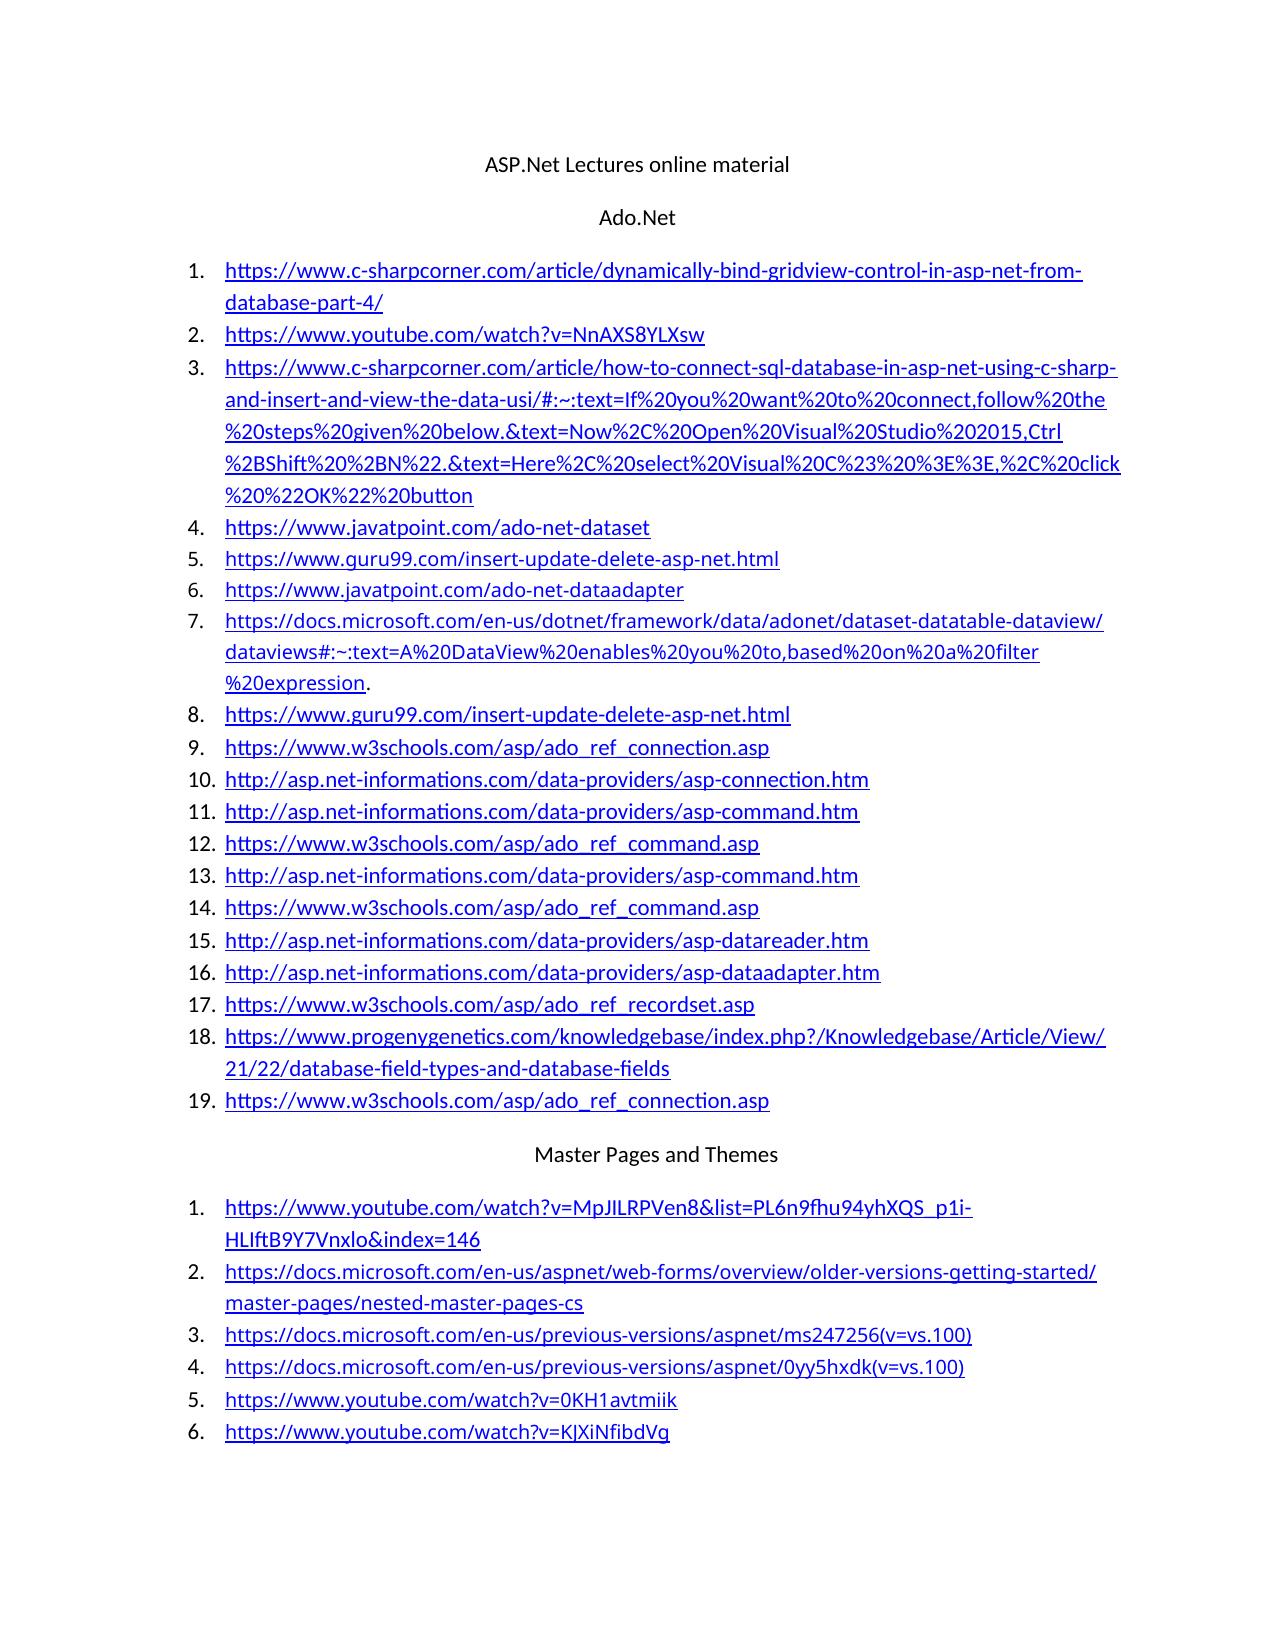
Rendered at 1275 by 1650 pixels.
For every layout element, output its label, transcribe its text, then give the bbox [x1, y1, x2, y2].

list https://www.w3schools.com/asp/ado_ref_recordset.asp [187, 990, 1125, 1018]
list http://asp.net-informations.com/data-providers/asp-datareader.htm [187, 926, 1125, 954]
list https://docs.microsoft.com/en-us/aspnet/web-forms/overview/older-versions-getting-started/master-pages/nested-master-pages-cs [187, 1257, 1125, 1316]
list http://asp.net-informations.com/data-providers/asp-command.htm [187, 861, 1125, 889]
text Ado.Net [150, 203, 1125, 231]
list https://docs.microsoft.com/en-us/previous-versions/aspnet/ms247256(v=vs.100) [187, 1320, 1125, 1348]
list https://www.youtube.com/watch?v=NnAXS8YLXsw [187, 320, 1125, 348]
list https://www.w3schools.com/asp/ado_ref_connection.asp [187, 733, 1125, 761]
list https://www.w3schools.com/asp/ado_ref_command.asp [187, 829, 1125, 857]
text ASP.Net Lectures online material [150, 150, 1125, 178]
list https://www.guru99.com/insert-update-delete-asp-net.html [187, 700, 1125, 728]
list https://www.guru99.com/insert-update-delete-asp-net.html [187, 546, 1125, 573]
text Master Pages and Themes [187, 1140, 1125, 1168]
list https://www.javatpoint.com/ado-net-dataset [187, 513, 1125, 542]
list http://asp.net-informations.com/data-providers/asp-connection.htm [187, 765, 1125, 793]
list http://asp.net-informations.com/data-providers/asp-dataadapter.htm [187, 958, 1125, 986]
list https://www.youtube.com/watch?v=KJXiNfibdVg [187, 1417, 1125, 1445]
list https://www.c-sharpcorner.com/article/how-to-connect-sql-database-in-asp-net-using-c-sharp-and-insert-and-view-the-data-usi/#:~:text=If%20you%20want%20to%20connect,follow%20the%20steps%20given%20below.&text=Now%2C%20Open%20Visual%20Studio%202015,Ctrl%2BShift%20%2BN%22.&text=Here%2C%20select%20Visual%20C%23%20%3E%3E,%2C%20click%20%22OK%22%20button [187, 353, 1125, 509]
list https://www.progenygenetics.com/knowledgebase/index.php?/Knowledgebase/Article/View/21/22/database-field-types-and-database-fields [187, 1022, 1125, 1082]
list https://www.w3schools.com/asp/ado_ref_connection.asp [187, 1087, 1125, 1115]
list https://docs.microsoft.com/en-us/previous-versions/aspnet/0yy5hxdk(v=vs.100) [187, 1352, 1125, 1381]
list https://www.w3schools.com/asp/ado_ref_command.asp [187, 893, 1125, 922]
list https://www.c-sharpcorner.com/article/dynamically-bind-gridview-control-in-asp-net-from-database-part-4/ [187, 256, 1125, 316]
list https://www.javatpoint.com/ado-net-dataadapter [187, 577, 1125, 604]
list https://docs.microsoft.com/en-us/dotnet/framework/data/adonet/dataset-datatable-dataview/dataviews#:~:text=A%20DataView%20enables%20you%20to,based%20on%20a%20filter%20expression. [187, 608, 1125, 696]
list http://asp.net-informations.com/data-providers/asp-command.htm [187, 797, 1125, 825]
list https://www.youtube.com/watch?v=MpJILRPVen8&list=PL6n9fhu94yhXQS_p1i-HLIftB9Y7Vnxlo&index=146 [187, 1193, 1125, 1253]
list https://www.youtube.com/watch?v=0KH1avtmiik [187, 1385, 1125, 1413]
